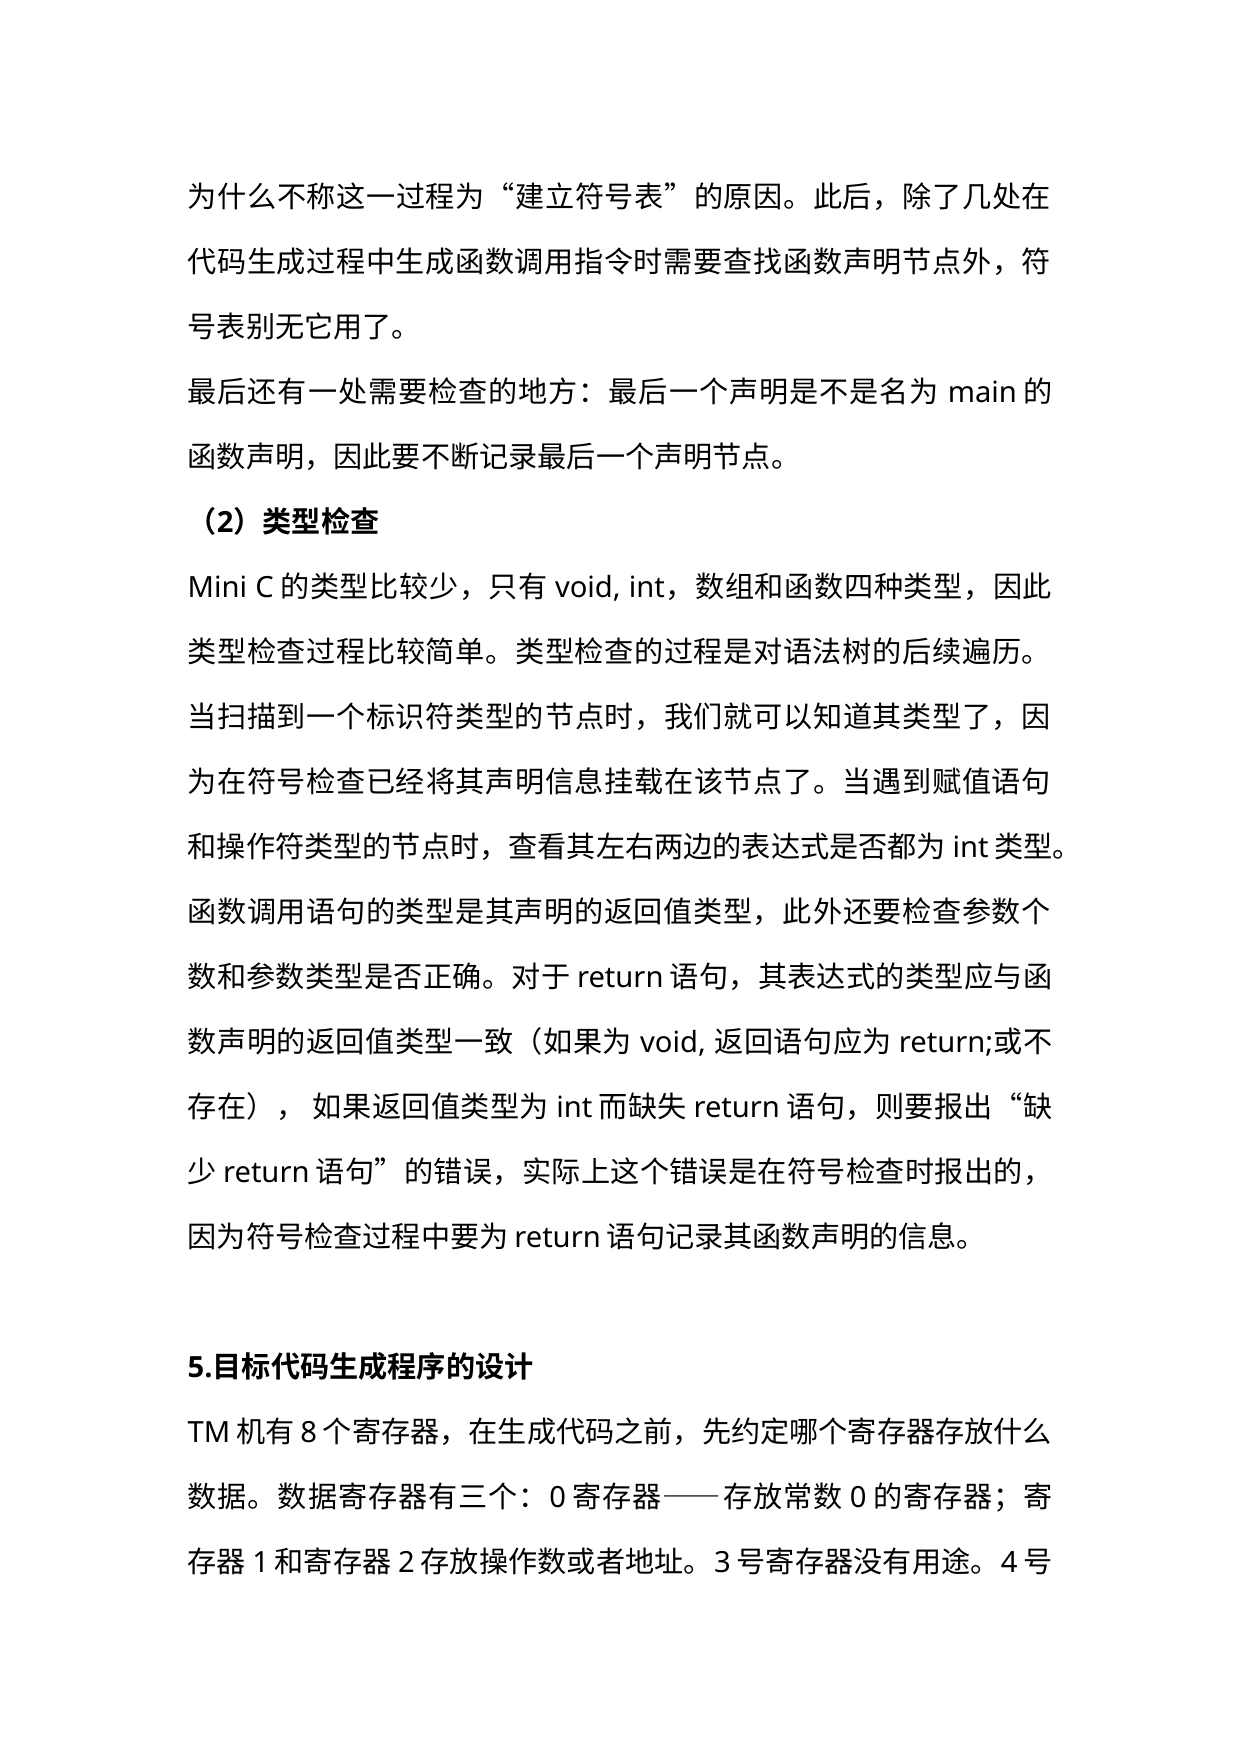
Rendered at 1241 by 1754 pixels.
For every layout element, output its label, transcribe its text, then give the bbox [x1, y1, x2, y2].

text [187, 162, 1053, 357]
text 最后还有一处需要检查的地方：最后一个声明是不是名为main的函数声明，因此要不断记录最后一个声明节点。 [187, 357, 1053, 487]
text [187, 1397, 1053, 1592]
text Mini C的类型比较少，只有void, int，数组和函数四种类型，因此类型检查过程比较简单。类型检查的过程是对语法树的后续遍历。当扫描到一个标识符类型的节点时，我们就可以知道其类型了，因为在符号检查已经将其声明信息挂载在该节点了。当遇到赋值语句和操作符类型的节点时，查看其左右两边的表达式是否都为int类型。函数调用语句的类型是其声明的返回值类型，此外还要检查参数个数和参数类型是否正确。对于return语句，其表达式的类型应与函数声明的返回值类型一致（如果为void, 返回语句应为return;或不存在）， 如果返回值类型为int而缺失return语句，则要报出“缺少return语句”的错误，实际上这个错误是在符号检查时报出的，因为符号检查过程中要为return语句记录其函数声明的信息。 [187, 552, 1053, 1267]
text 5.目标代码生成程序的设计 [187, 1332, 1053, 1397]
text （2）类型检查 [187, 487, 1053, 552]
